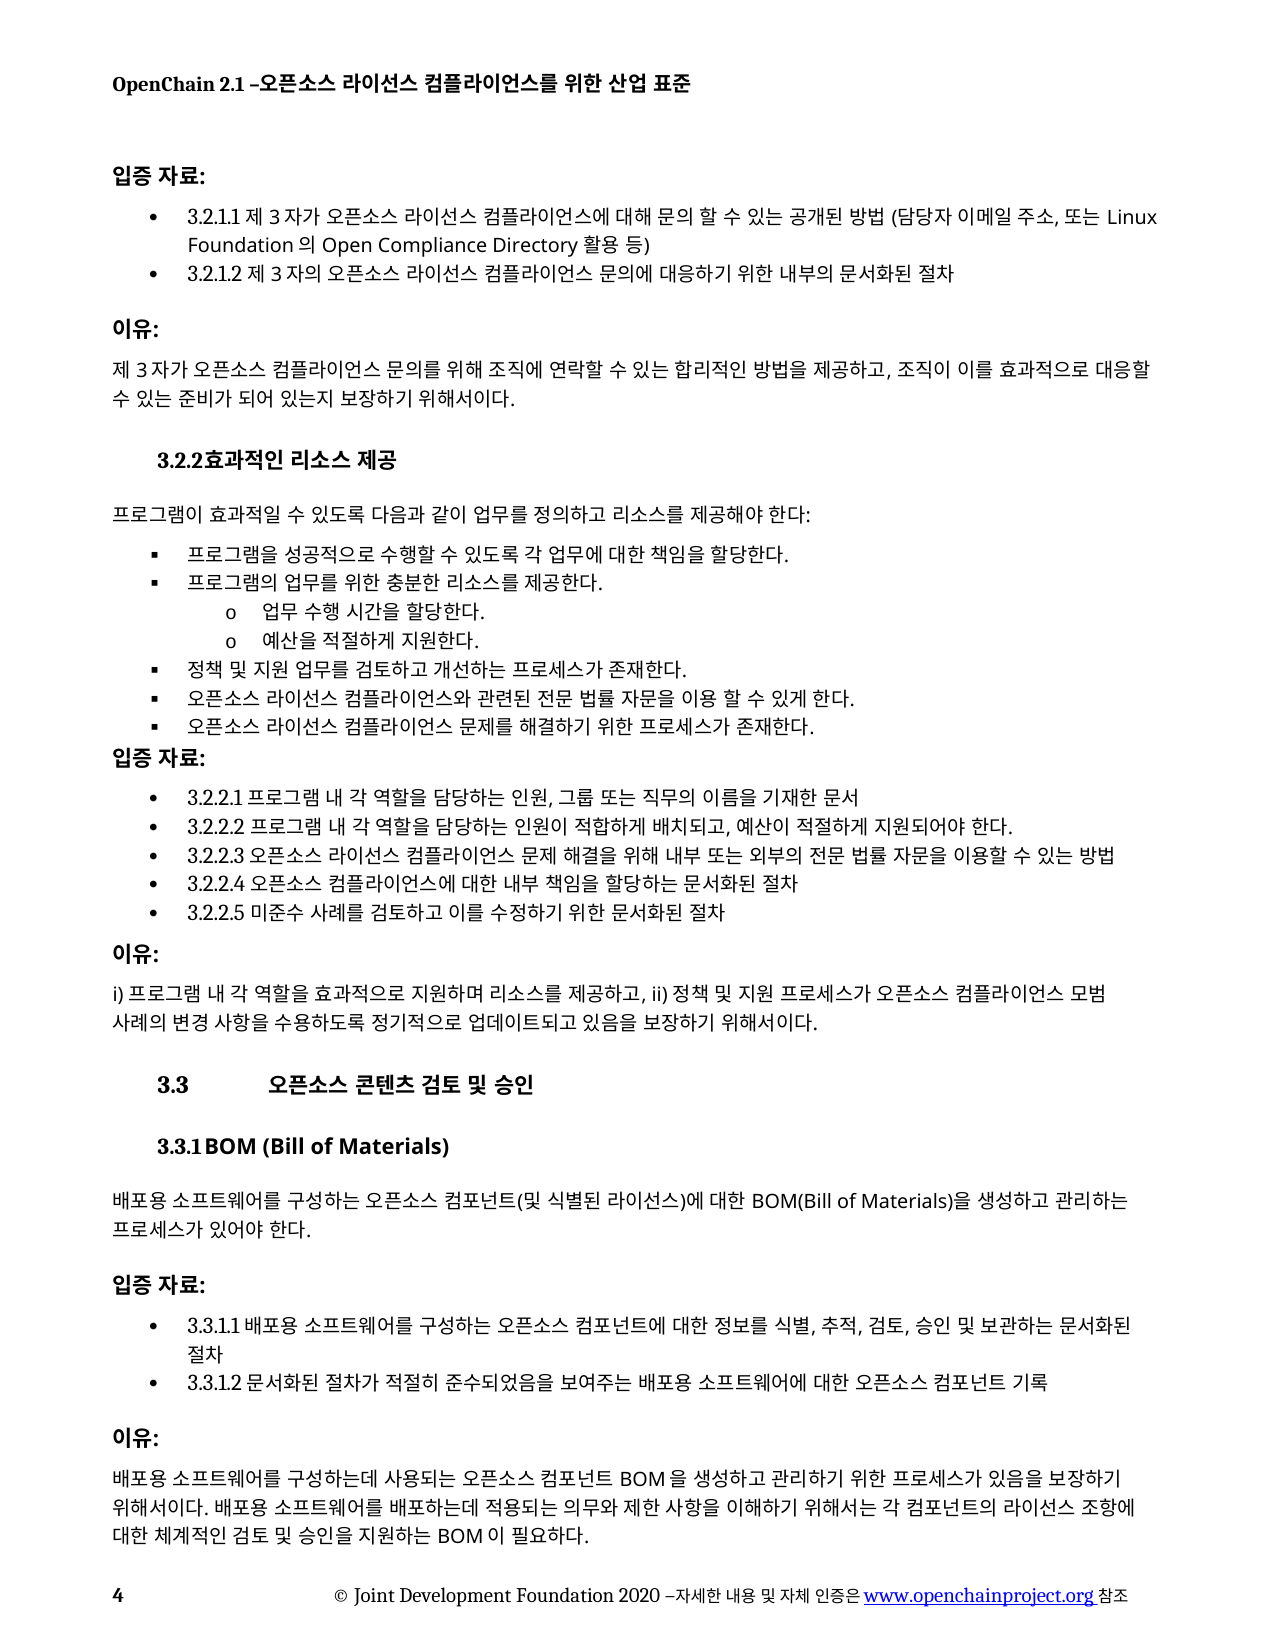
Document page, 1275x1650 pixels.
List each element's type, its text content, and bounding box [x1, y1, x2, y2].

list 오픈소스 라이선스 컴플라이언스 문제를 해결하기 위한 프로세스가 존재한다. [150, 712, 1162, 741]
list 오픈소스 라이선스 컴플라이언스와 관련된 전문 법률 자문을 이용 할 수 있게 한다. [150, 683, 1162, 712]
list 3.2.2.3 오픈소스 라이선스 컴플라이언스 문제 해결을 위해 내부 또는 외부의 전문 법률 자문을 이용할 수 있는 방법 [150, 840, 1162, 869]
text 입증 자료: [112, 1268, 1162, 1300]
text 이유: [112, 1421, 1162, 1453]
list 3.2.2.2 프로그램 내 각 역할을 담당하는 인원이 적합하게 배치되고, 예산이 적절하게 지원되어야 한다. [150, 812, 1162, 840]
list 3.2.1.1 제 3자가 오픈소스 라이선스 컴플라이언스에 대해 문의 할 수 있는 공개된 방법 (담당자 이메일 주소, 또는 Linux Foundation의 Open Compliance Directory 활용 등) [150, 201, 1162, 259]
text 입증 자료: [112, 741, 1162, 772]
text 배포용 소프트웨어를 구성하는데 사용되는 오픈소스 컴포넌트 BOM을 생성하고 관리하기 위한 프로세스가 있음을 보장하기 위해서이다. 배포용 소프트웨어를 배포하는데 적용되는 의무와 제한 사항을 이해하기 위해서는 각 컴포넌트의 라이선스 조항에 대한 체계적인 검토 및 승인을 지원하는 BOM이 필요하다. [112, 1463, 1162, 1550]
subtitle 효과적인 리소스 제공 [157, 443, 1162, 475]
list 3.2.1.2제 3자의 오픈소스 라이선스 컴플라이언스 문의에 대응하기 위한 내부의 문서화된 절차 [150, 259, 1162, 287]
list 3.2.2.1 프로그램 내 각 역할을 담당하는 인원, 그룹 또는 직무의 이름을 기재한 문서 [150, 783, 1162, 812]
list 프로그램의 업무를 위한 충분한 리소스를 제공한다. [150, 568, 1162, 597]
text 이유: [112, 312, 1162, 344]
list 업무 수행 시간을 할당한다. [225, 597, 1162, 626]
list 예산을 적절하게 지원한다. [225, 626, 1162, 654]
list 3.3.1.1배포용 소프트웨어를 구성하는 오픈소스 컴포넌트에 대한 정보를 식별, 추적, 검토, 승인 및 보관하는 문서화된 절차 [150, 1310, 1162, 1368]
text 이유: [112, 937, 1162, 968]
list 정책 및 지원 업무를 검토하고 개선하는 프로세스가 존재한다. [150, 654, 1162, 683]
subtitle 오픈소스 콘텐츠 검토 및 승인 [157, 1068, 1162, 1099]
text 제 3자가 오픈소스 컴플라이언스 문의를 위해 조직에 연락할 수 있는 합리적인 방법을 제공하고, 조직이 이를 효과적으로 대응할 수 있는 준비가 되어 있는지 보장하기 위해서이다. [112, 354, 1162, 412]
text 입증 자료: [112, 159, 1162, 191]
subtitle BOM (Bill of Materials) [157, 1131, 1162, 1161]
list 3.2.2.5 미준수 사례를 검토하고 이를 수정하기 위한 문서화된 절차 [150, 898, 1162, 926]
list 프로그램을 성공적으로 수행할 수 있도록 각 업무에 대한 책임을 할당한다. [150, 539, 1162, 568]
text i) 프로그램 내 각 역할을 효과적으로 지원하며 리소스를 제공하고, ii) 정책 및 지원 프로세스가 오픈소스 컴플라이언스 모범 사례의 변경 사항을 수용하도록 정기적으로 업데이트되고 있음을 보장하기 위해서이다. [112, 979, 1162, 1037]
list 3.3.1.2문서화된 절차가 적절히 준수되었음을 보여주는 배포용 소프트웨어에 대한 오픈소스 컴포넌트 기록 [150, 1368, 1162, 1396]
text 프로그램이 효과적일 수 있도록 다음과 같이 업무를 정의하고 리소스를 제공해야 한다: [112, 500, 1162, 529]
text 배포용 소프트웨어를 구성하는 오픈소스 컴포넌트(및 식별된 라이선스)에 대한 BOM(Bill of Materials)을 생성하고 관리하는 프로세스가 있어야 한다. [112, 1186, 1162, 1243]
list 3.2.2.4 오픈소스 컴플라이언스에 대한 내부 책임을 할당하는 문서화된 절차 [150, 869, 1162, 898]
